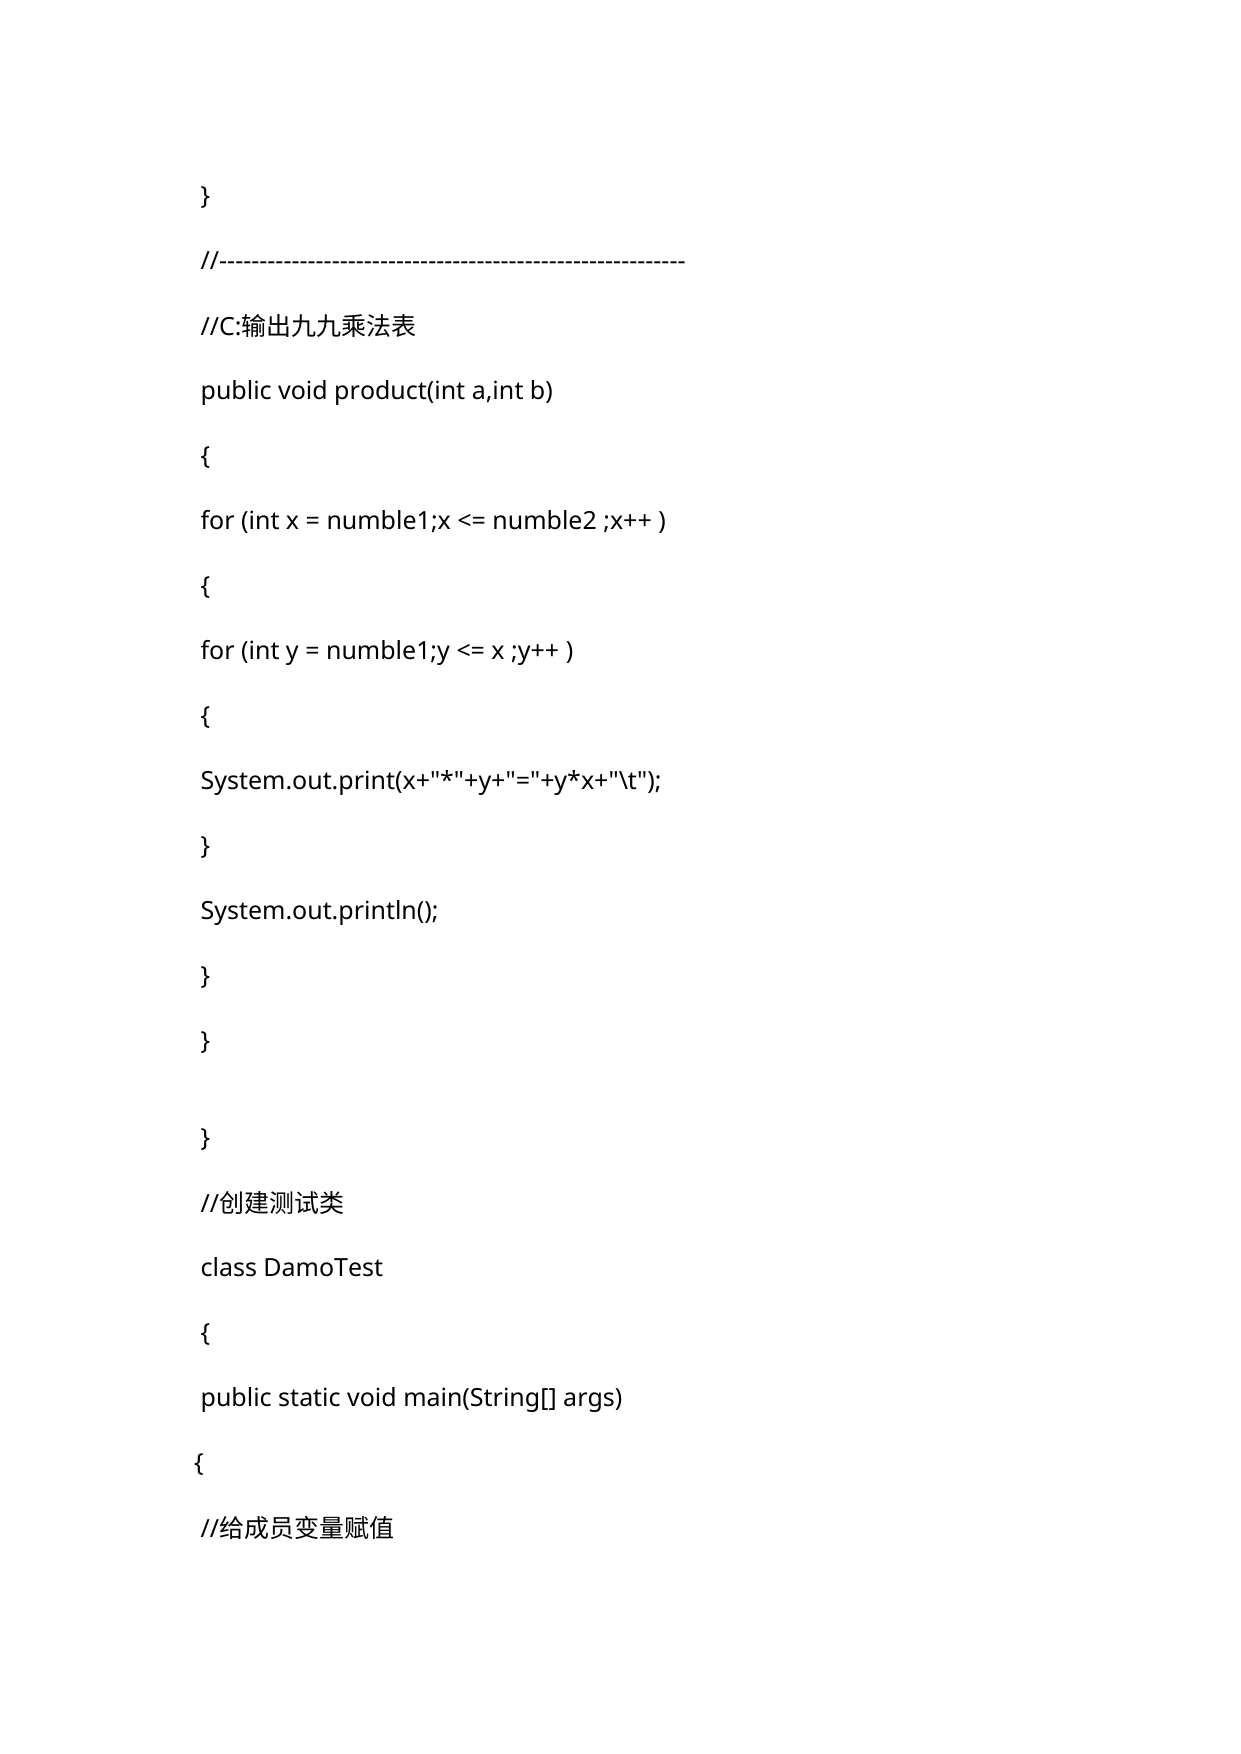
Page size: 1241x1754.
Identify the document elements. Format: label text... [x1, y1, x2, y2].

text } [187, 1007, 1053, 1072]
text System.out.print(x+"*"+y+"="+y*x+"\t"); [187, 747, 1053, 812]
text for (int x = numble1;x <= numble2 ;x++ ) [187, 487, 1053, 552]
text public static void main(String[] args) [187, 1364, 1053, 1429]
text } [187, 812, 1053, 877]
text System.out.println(); [187, 877, 1053, 942]
text { [187, 682, 1053, 747]
text { [187, 552, 1053, 617]
text public void product(int a,int b) [187, 357, 1053, 422]
text for (int y = numble1;y <= x ;y++ ) [187, 617, 1053, 682]
text } [187, 1104, 1053, 1169]
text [187, 227, 1053, 292]
text } [187, 162, 1053, 227]
text //C:输出九九乘法表 [187, 292, 1053, 357]
text } [187, 942, 1053, 1007]
text //创建测试类 [187, 1169, 1053, 1234]
text class DamoTest [187, 1234, 1053, 1299]
text { [187, 422, 1053, 487]
text { [187, 1299, 1053, 1364]
text //给成员变量赋值 [187, 1494, 1053, 1559]
text { [187, 1429, 1053, 1494]
